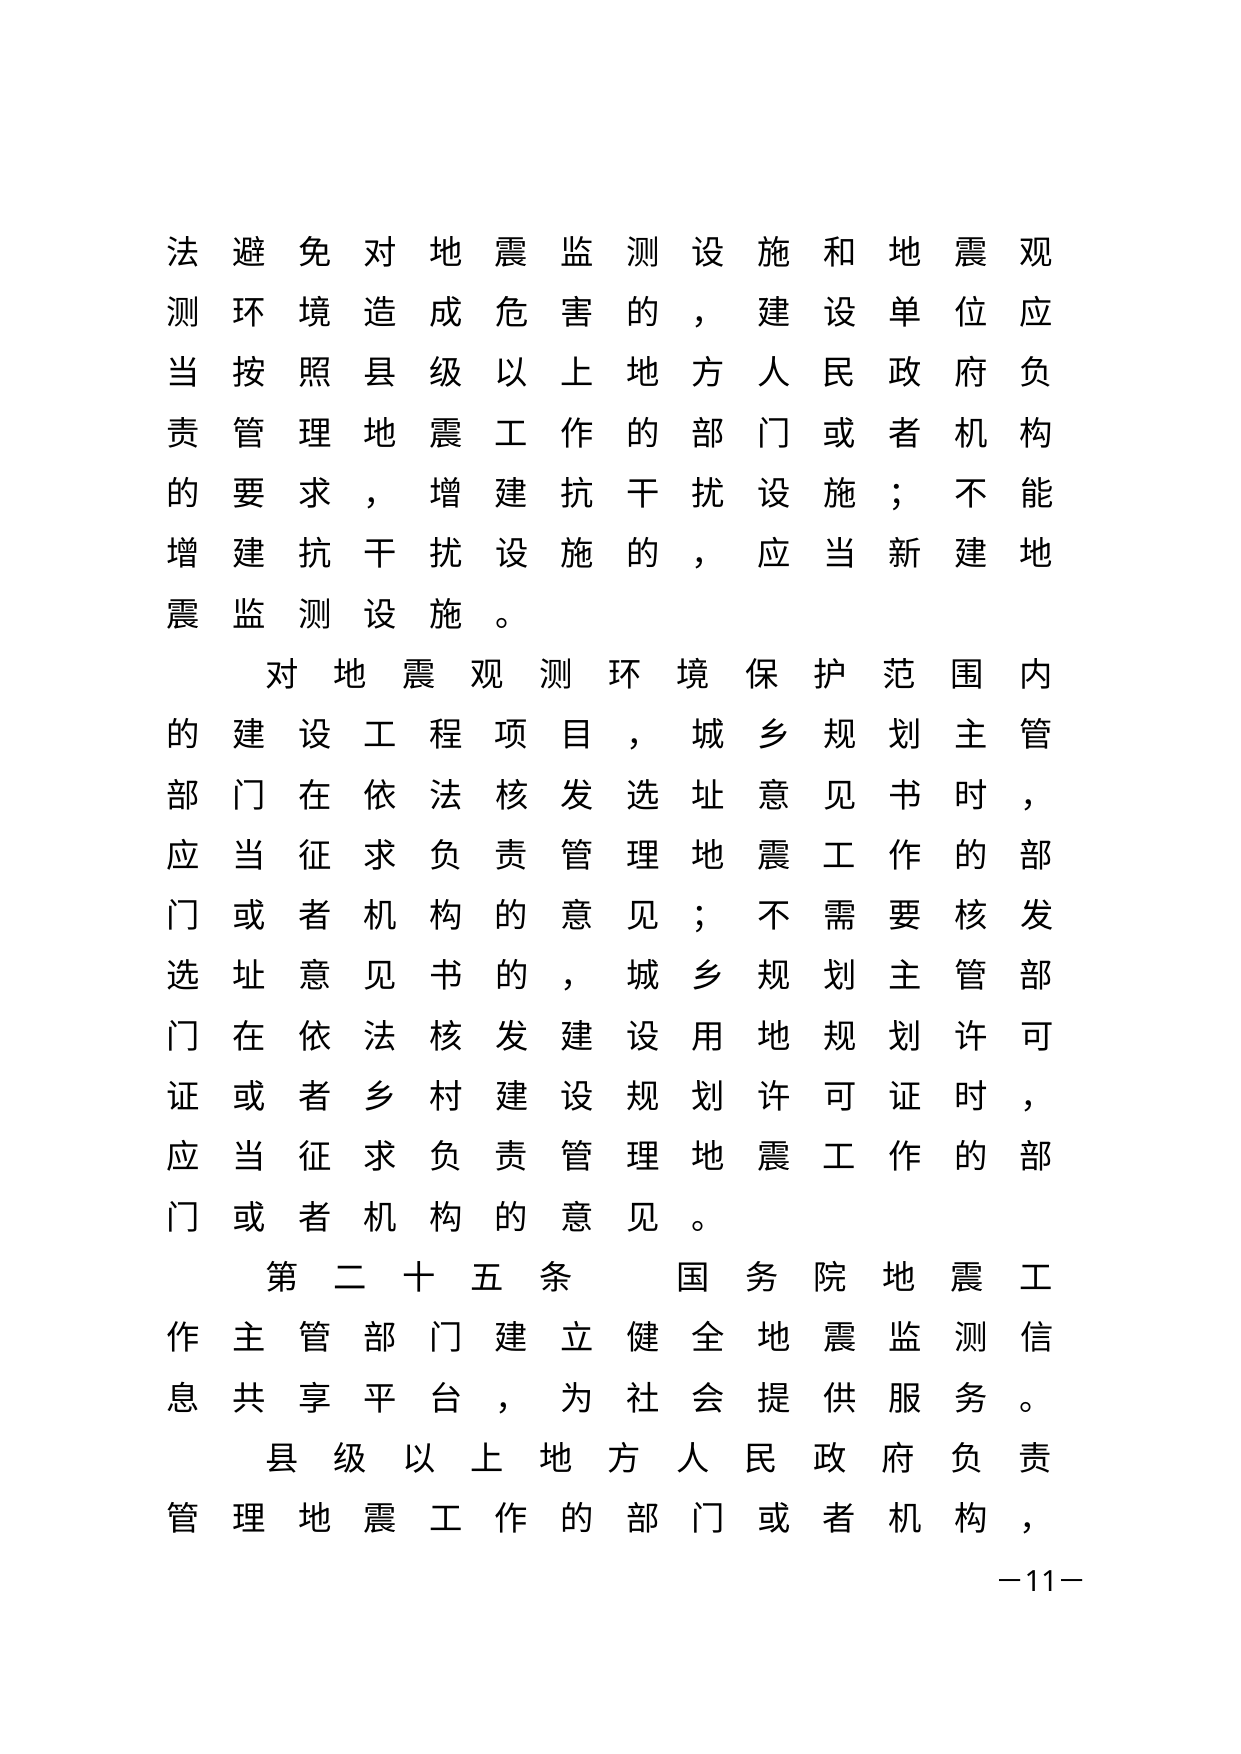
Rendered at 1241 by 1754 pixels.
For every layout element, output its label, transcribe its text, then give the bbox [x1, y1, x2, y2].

text 县级以上地方人民政府负责管理地震工作的部门或者机构，应当将地震监测信息及时报送上一级人民政府负责管理地震工作的部门或者机构。 [167, 1426, 1085, 1546]
text 第二十五条 国务院地震工作主管部门建立健全地震监测信息共享平台，为社会提供服务。 [167, 1245, 1085, 1426]
text 对地震观测环境保护范围内的建设工程项目，城乡规划主管部门在依法核发选址意见书时，应当征求负责管理地震工作的部门或者机构的意见；不需要核发选址意见书的，城乡规划主管部门在依法核发建设用地规划许可证或者乡村建设规划许可证时，应当征求负责管理地震工作的部门或者机构的意见。 [167, 642, 1085, 1245]
text 第二十四条 新建、扩建、改建建设工程，应当避免对地震监测设施和地震观测环境造成危害。建设国家重点工程，确实无法避免对地震监测设施和地震观测环境造成危害的，建设单位应当按照县级以上地方人民政府负责管理地震工作的部门或者机构的要求，增建抗干扰设施；不能增建抗干扰设施的，应当新建地震监测设施。 [167, 219, 1085, 642]
